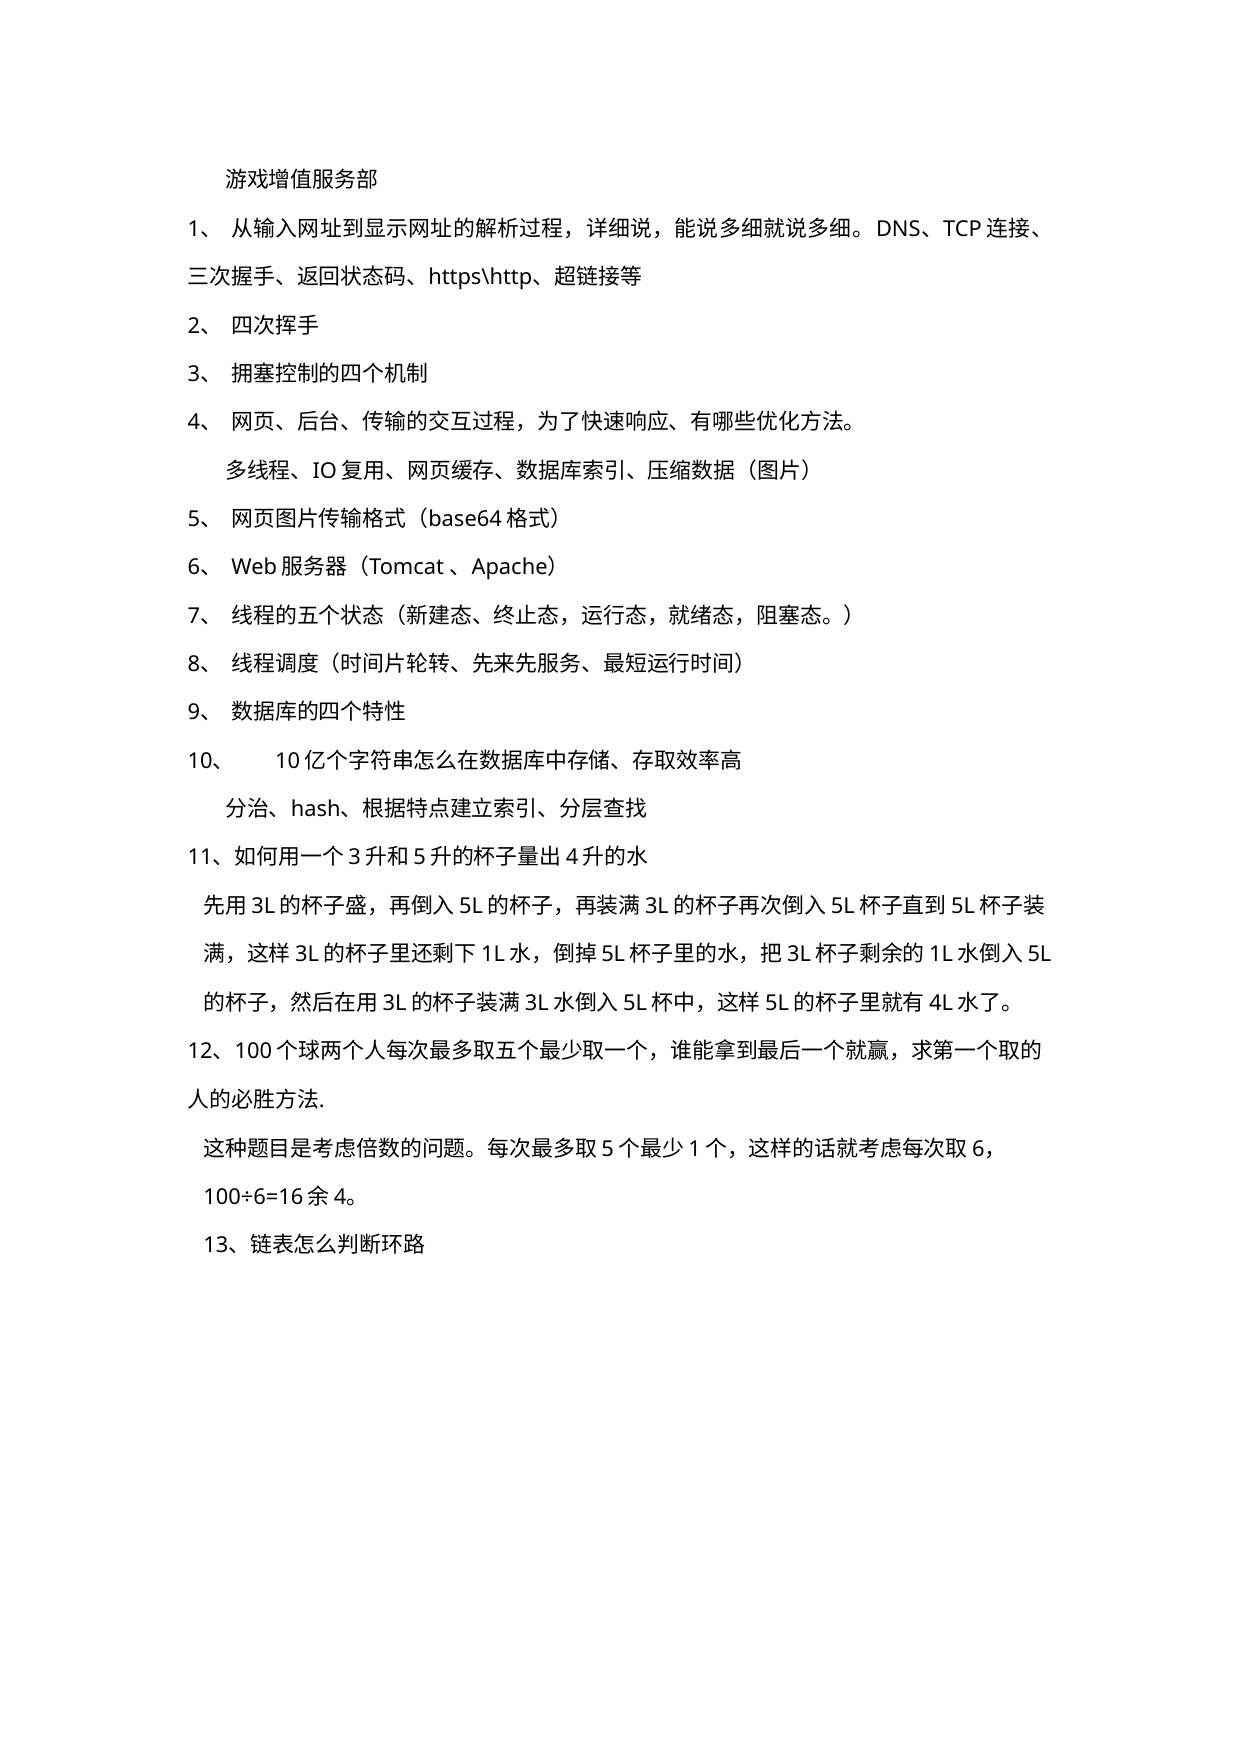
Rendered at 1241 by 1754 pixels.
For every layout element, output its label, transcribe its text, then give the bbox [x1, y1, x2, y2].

text 游戏增值服务部 [225, 162, 1053, 194]
list 10亿个字符串怎么在数据库中存储、存取效率高 [187, 742, 1053, 775]
list 线程调度（时间片轮转、先来先服务、最短运行时间） [187, 646, 1053, 678]
list 四次挥手 [187, 307, 1053, 340]
list 数据库的四个特性 [187, 694, 1053, 727]
list 多线程、IO复用、网页缓存、数据库索引、压缩数据（图片） [225, 452, 1053, 485]
list 线程的五个状态（新建态、终止态，运行态，就绪态，阻塞态。） [187, 597, 1053, 630]
list 11、如何用一个3升和5升的杯子量出4升的水 [187, 839, 1053, 872]
list 100÷6=16余4。 [203, 1179, 1053, 1211]
list 分治、hash、根据特点建立索引、分层查找 [225, 791, 1053, 823]
list 网页、后台、传输的交互过程，为了快速响应、有哪些优化方法。 [187, 404, 1053, 437]
list Web服务器（Tomcat 、Apache） [187, 549, 1053, 582]
list 先用3L的杯子盛，再倒入5L的杯子，再装满3L的杯子再次倒入5L杯子直到5L杯子装满，这样3L的杯子里还剩下1L水，倒掉5L杯子里的水，把3L杯子剩余的1L水倒入5L的杯子，然后在用3L的杯子装满3L水倒入5L杯中，这样5L的杯子里就有4L水了。 [203, 887, 1053, 1017]
list 网页图片传输格式（base64格式） [187, 501, 1053, 533]
list 13、链表怎么判断环路 [203, 1227, 1053, 1259]
list 12、100个球两个人每次最多取五个最少取一个，谁能拿到最后一个就赢，求第一个取的人的必胜方法. [187, 1033, 1053, 1114]
list 这种题目是考虑倍数的问题。每次最多取5个最少1个，这样的话就考虑每次取6， [203, 1130, 1053, 1163]
list 拥塞控制的四个机制 [187, 356, 1053, 388]
list 从输入网址到显示网址的解析过程，详细说，能说多细就说多细。DNS、TCP连接、三次握手、返回状态码、https\http、超链接等 [187, 210, 1053, 292]
